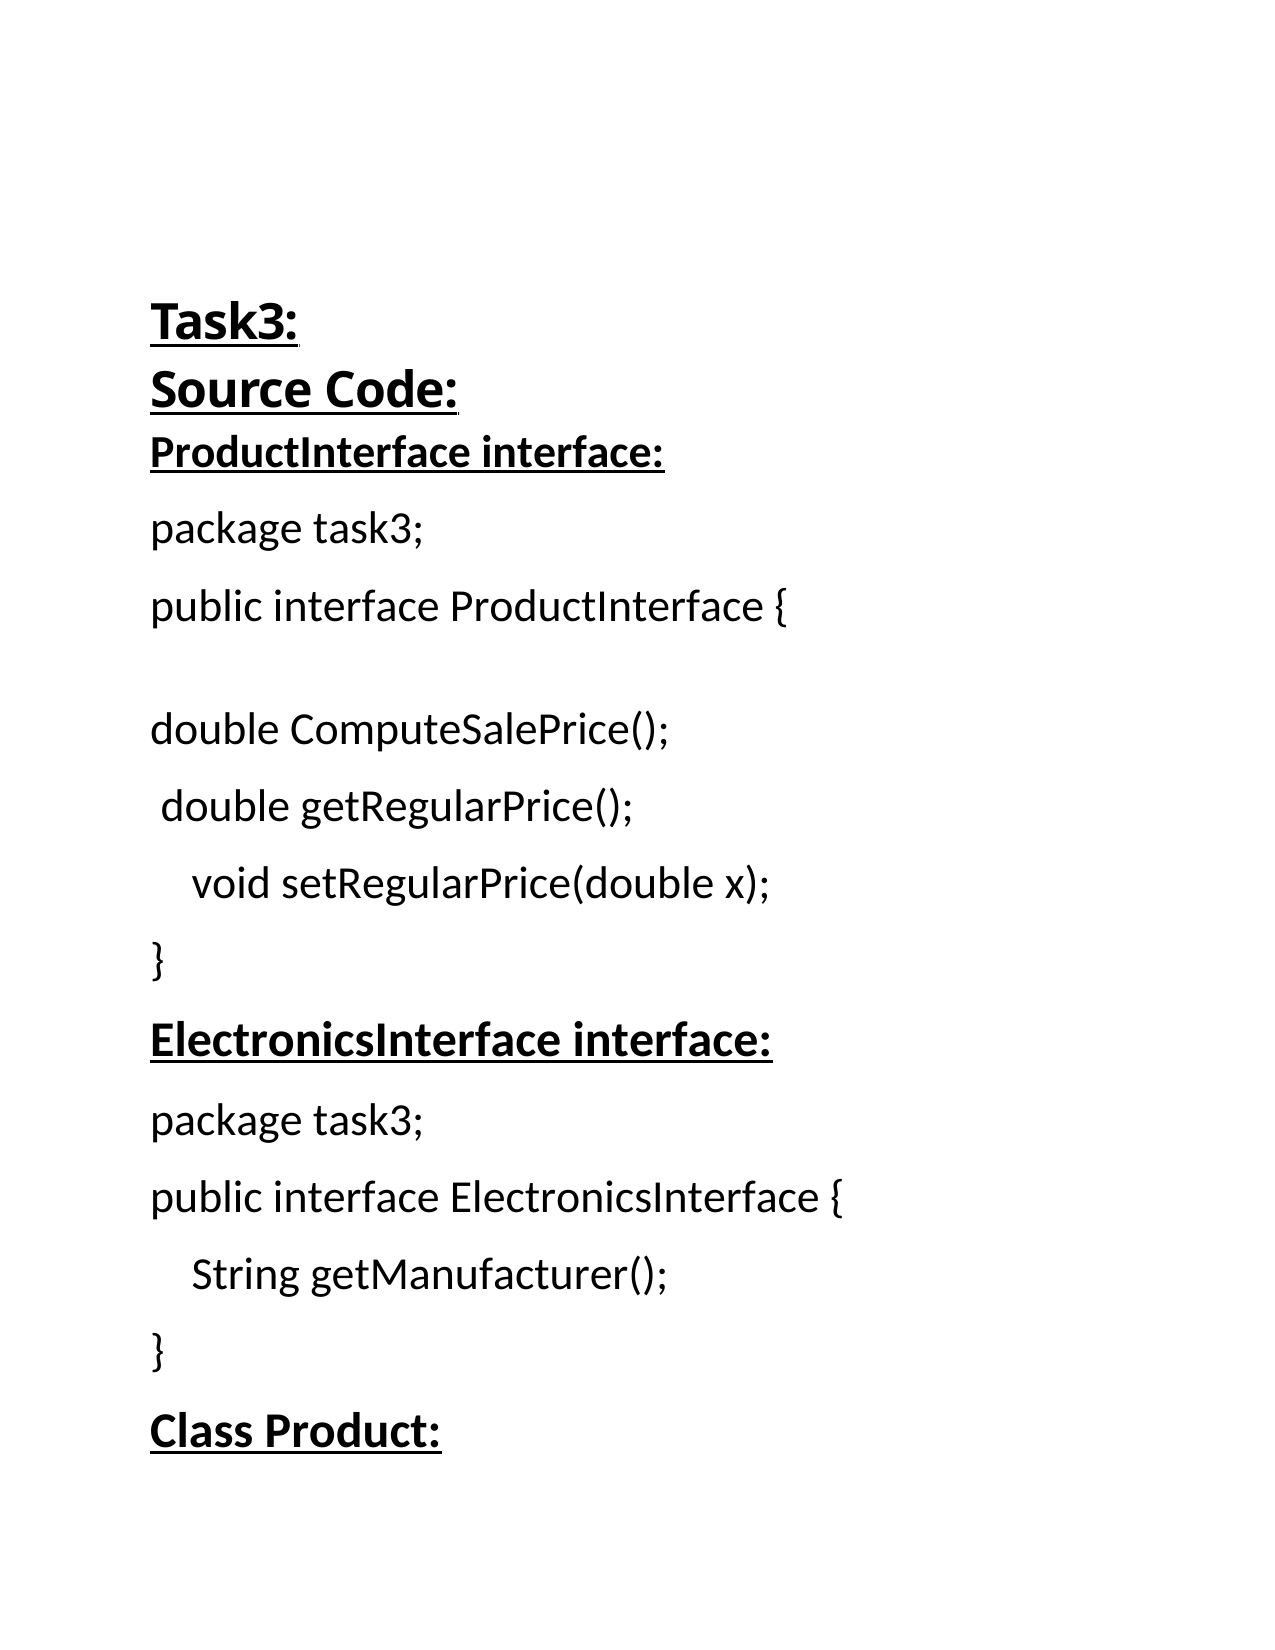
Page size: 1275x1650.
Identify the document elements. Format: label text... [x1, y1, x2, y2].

text } [150, 1322, 1125, 1378]
text } [150, 931, 1125, 987]
title Task3: [150, 286, 1125, 354]
text package task3; [150, 499, 1125, 555]
text Class Product: [150, 1399, 1125, 1460]
text ElectronicsInterface interface: [150, 1008, 1125, 1069]
text void setRegularPrice(double x); [150, 854, 1125, 910]
text package task3; [150, 1091, 1125, 1147]
title Source Code: [150, 354, 1125, 422]
text ProductInterface interface: [150, 422, 1125, 478]
text String getManufacturer(); [150, 1245, 1125, 1301]
text double getRegularPrice(); [150, 777, 1125, 833]
text double ComputeSalePrice(); [150, 700, 1125, 756]
text public interface ElectronicsInterface { [150, 1168, 1125, 1224]
text public interface ProductInterface { [150, 576, 1125, 632]
